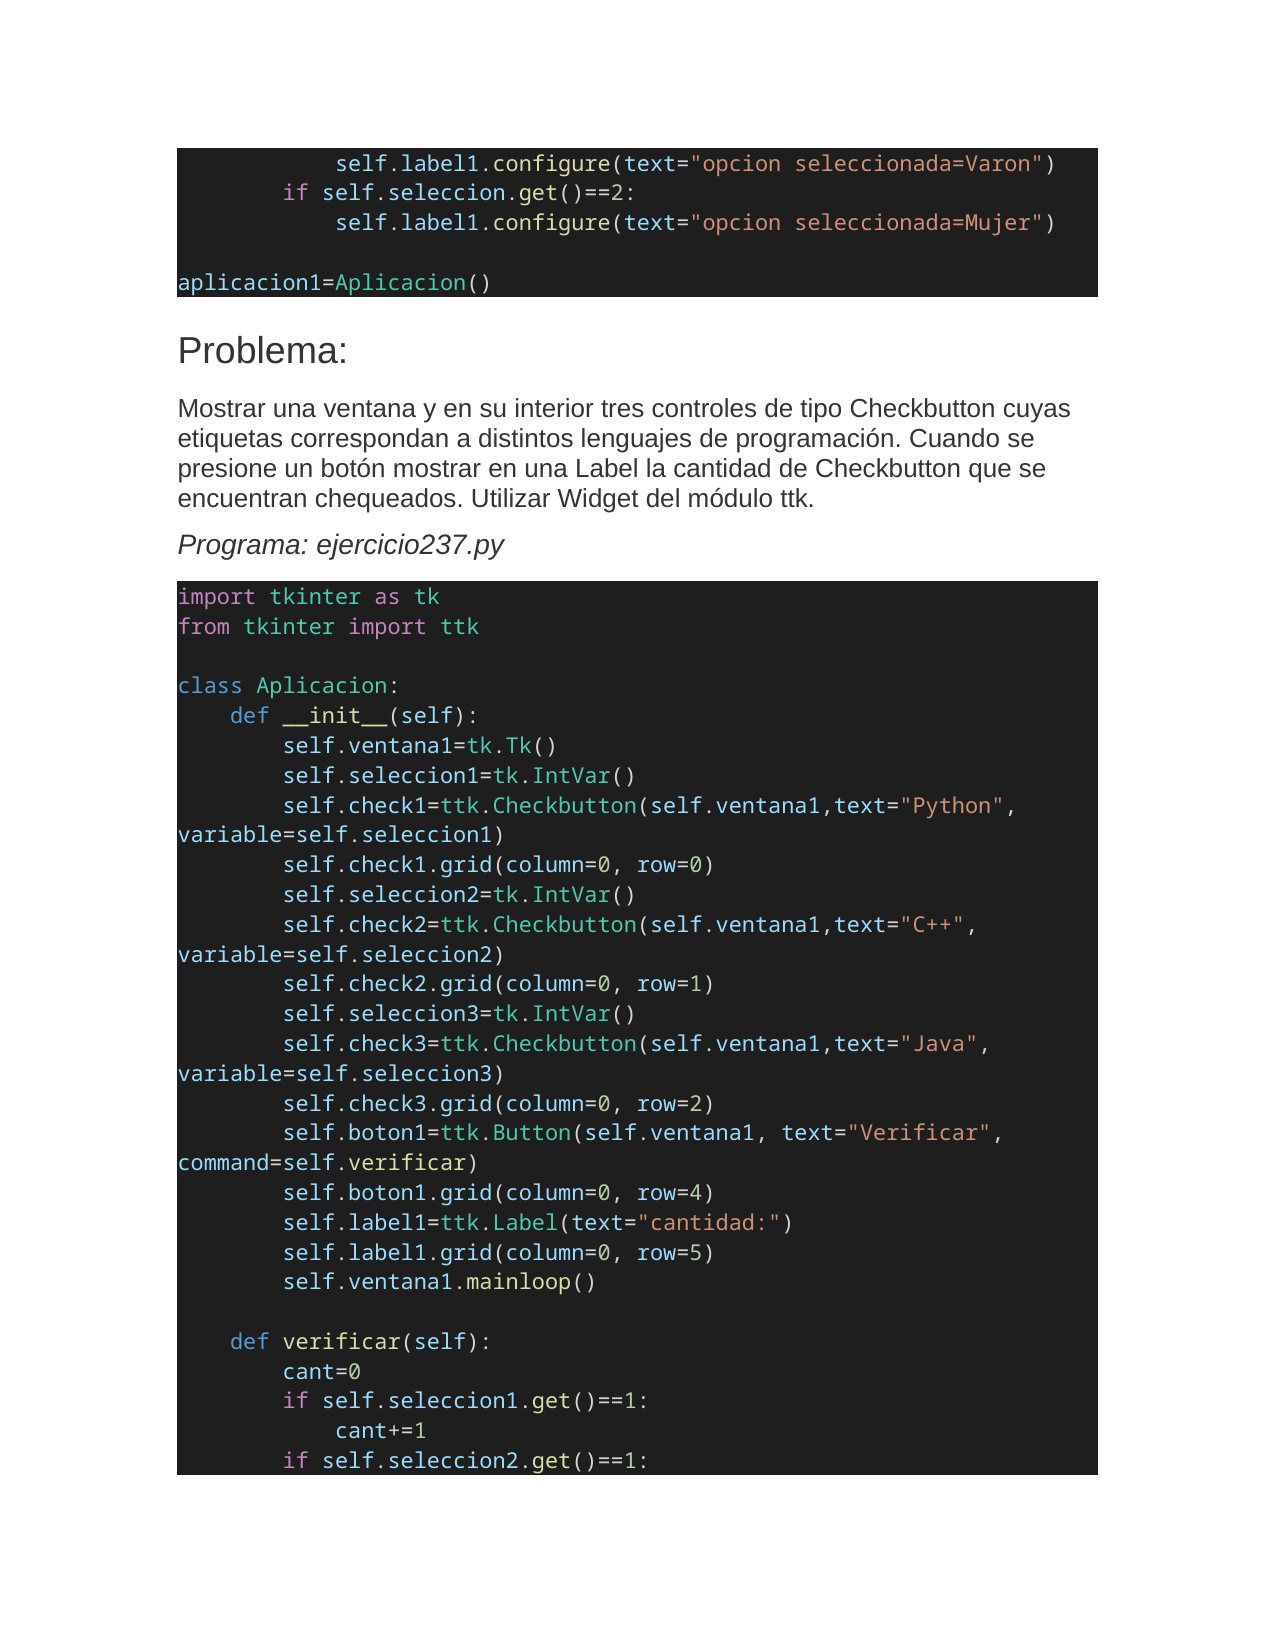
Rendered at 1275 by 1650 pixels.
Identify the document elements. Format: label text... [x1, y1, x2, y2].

text def verificar(self): [177, 1326, 1098, 1356]
text self.label1.grid(column=0, row=5) [177, 1236, 1098, 1266]
text self.seleccion2=tk.IntVar() [177, 879, 1098, 909]
text class Aplicacion: [177, 670, 1098, 700]
text self.label1=ttk.Label(text="cantidad:") [177, 1207, 1098, 1236]
text if self.seleccion2.get()==1: [177, 1445, 1098, 1475]
text self.boton1=ttk.Button(self.ventana1, text="Verificar", command=self.verificar) [177, 1117, 1098, 1177]
text self.check3=ttk.Checkbutton(self.ventana1,text="Java", variable=self.seleccion3) [177, 1028, 1098, 1087]
text Mostrar una ventana y en su interior tres controles de tipo Checkbutton cuyas etiquetas correspondan a distintos lenguajes de programación. Cuando se presione un botón mostrar en una Label la cantidad de Checkbutton que se encuentran chequeados. Utilizar Widget del módulo ttk. [177, 393, 1098, 513]
text self.check1=ttk.Checkbutton(self.ventana1,text="Python", variable=self.seleccion1) [177, 789, 1098, 849]
subtitle Problema: [177, 328, 1098, 371]
text cant+=1 [177, 1415, 1098, 1445]
text import tkinter as tk [177, 581, 1098, 611]
text aplicacion1=Aplicacion() [177, 267, 1098, 297]
text self.check1.grid(column=0, row=0) [177, 849, 1098, 879]
text self.seleccion3=tk.IntVar() [177, 998, 1098, 1028]
text from tkinter import ttk [177, 611, 1098, 641]
text self.check3.grid(column=0, row=2) [177, 1087, 1098, 1117]
text self.boton1.grid(column=0, row=4) [177, 1177, 1098, 1207]
text if self.seleccion.get()==2: [177, 177, 1098, 207]
text self.check2=ttk.Checkbutton(self.ventana1,text="C++", variable=self.seleccion2) [177, 909, 1098, 968]
text if self.seleccion1.get()==1: [177, 1385, 1098, 1415]
subtitle Programa: ejercicio237.py [177, 528, 1098, 561]
text self.ventana1=tk.Tk() [177, 730, 1098, 760]
text cant=0 [177, 1356, 1098, 1385]
text self.seleccion1=tk.IntVar() [177, 760, 1098, 789]
text self.check2.grid(column=0, row=1) [177, 968, 1098, 998]
text self.label1.configure(text="opcion seleccionada=Varon") [177, 148, 1098, 177]
text self.label1.configure(text="opcion seleccionada=Mujer") [177, 207, 1098, 237]
text def __init__(self): [177, 700, 1098, 730]
text self.ventana1.mainloop() [177, 1266, 1098, 1296]
